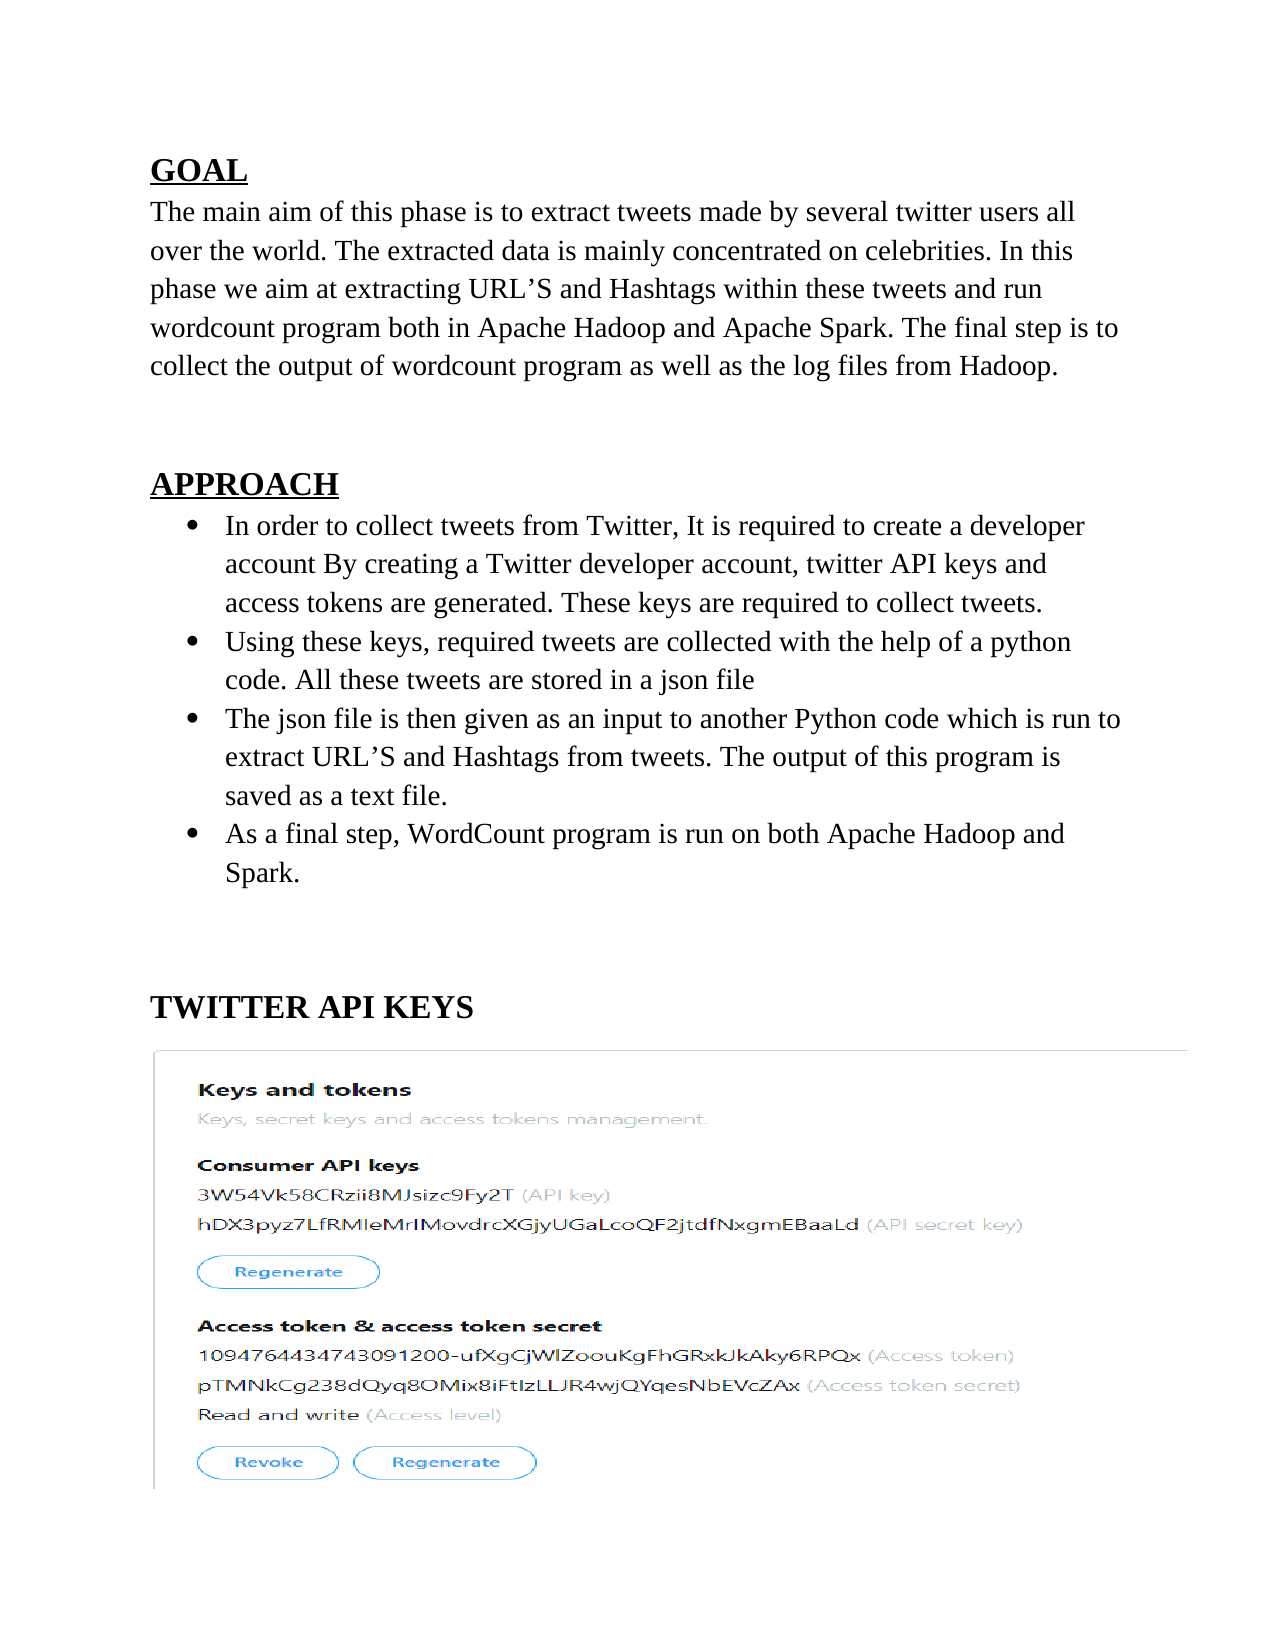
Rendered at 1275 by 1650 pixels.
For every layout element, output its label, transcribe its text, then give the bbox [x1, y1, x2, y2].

picture [150, 1031, 1188, 1489]
text The main aim of this phase is to extract tweets made by several twitter users all over the world. The extracted data is mainly concentrated on celebrities. In this phase we aim at extracting URL’S and Hashtags within these tweets and run wordcount program both in Apache Hadoop and Apache Spark. The final step is to collect the output of wordcount program as well as the log files from Hadoop. [150, 194, 1125, 382]
text TWITTER API KEYS [150, 987, 1125, 1026]
list The json file is then given as an input to another Python code which is run to extract URL’S and Hashtags from tweets. The output of this program is saved as a text file. [187, 701, 1125, 812]
text GOAL [150, 150, 1125, 188]
list In order to collect tweets from Twitter, It is required to create a developer account By creating a Twitter developer account, twitter API keys and access tokens are generated. These keys are required to collect tweets. [187, 508, 1125, 619]
list Using these keys, required tweets are collected with the help of a python code. All these tweets are stored in a json file [187, 624, 1125, 696]
text APPROACH [150, 464, 1125, 502]
list As a final step, WordCount program is run on both Apache Hadoop and Spark. [187, 817, 1125, 889]
